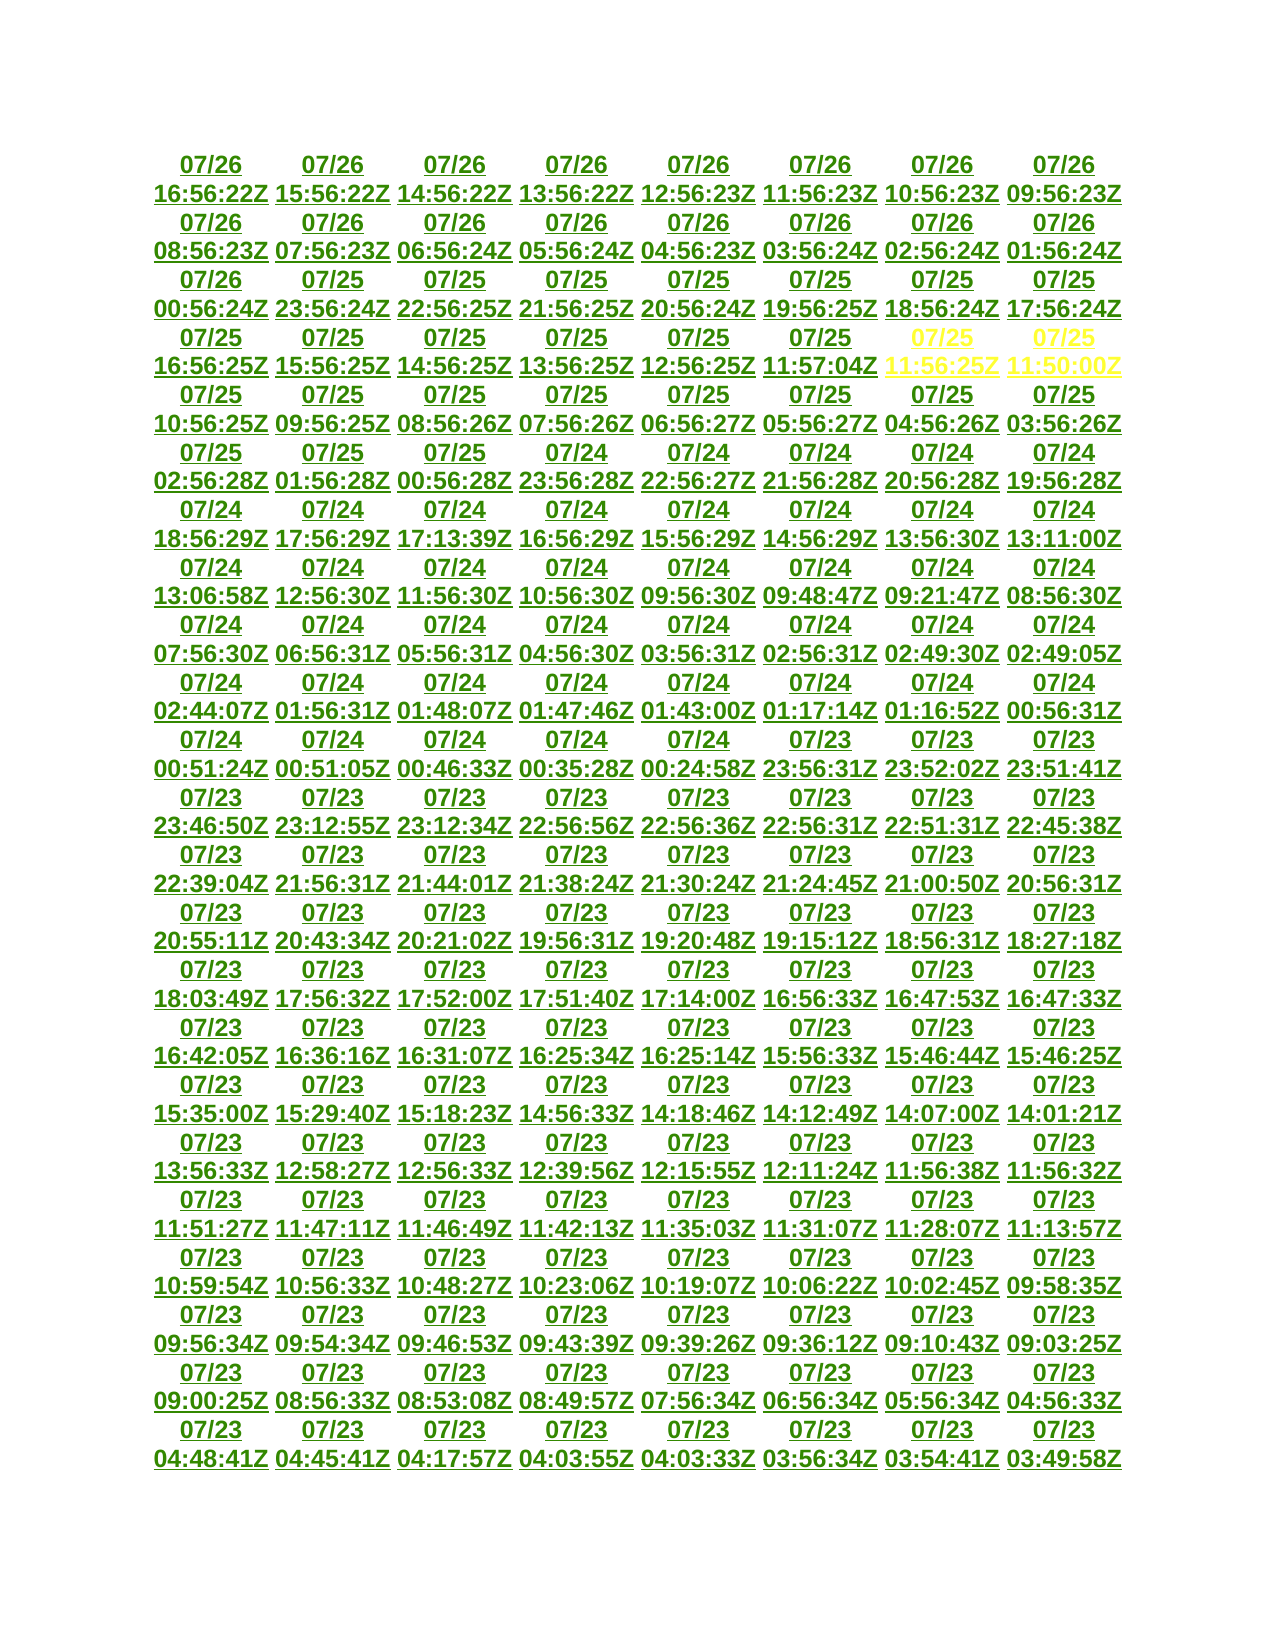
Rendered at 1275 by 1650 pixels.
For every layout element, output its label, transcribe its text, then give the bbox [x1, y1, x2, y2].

table_cell 07/26 04:56:23Z [638, 208, 759, 265]
table_cell 07/26 02:56:24Z [881, 208, 1003, 265]
table_cell 07/26 13:56:22Z [516, 150, 637, 207]
table_cell 07/23 04:17:57Z [394, 1415, 516, 1472]
table_cell 07/24 00:35:28Z [516, 725, 637, 782]
table_cell 07/24 18:56:29Z [150, 495, 272, 552]
table_cell 07/23 12:15:55Z [638, 1128, 759, 1185]
table_cell 07/23 07:56:34Z [638, 1358, 759, 1415]
table_cell 07/26 01:56:24Z [1003, 208, 1125, 265]
table_cell 07/24 11:56:30Z [394, 553, 516, 610]
table_cell 07/23 11:47:11Z [272, 1185, 394, 1242]
table_cell 07/26 09:56:23Z [1003, 150, 1125, 207]
table_cell 07/25 19:56:25Z [759, 265, 881, 322]
table_cell 07/23 12:39:56Z [516, 1128, 637, 1185]
table_cell 07/23 09:00:25Z [150, 1358, 272, 1415]
table_cell 07/23 04:45:41Z [272, 1415, 394, 1472]
table_cell 07/24 01:48:07Z [394, 668, 516, 725]
table_cell 07/24 05:56:31Z [394, 610, 516, 667]
table_cell 07/24 13:11:00Z [1003, 495, 1125, 552]
table_cell 07/23 17:52:00Z [394, 955, 516, 1012]
table_cell 07/23 23:52:02Z [881, 725, 1003, 782]
table_cell 07/24 13:56:30Z [881, 495, 1003, 552]
table_cell 07/23 17:14:00Z [638, 955, 759, 1012]
table_cell 07/23 16:47:33Z [1003, 955, 1125, 1012]
table_cell 07/23 22:51:31Z [881, 783, 1003, 840]
table_cell 07/23 12:11:24Z [759, 1128, 881, 1185]
table_cell 07/23 04:48:41Z [150, 1415, 272, 1472]
table_cell 07/23 09:10:43Z [881, 1300, 1003, 1357]
table_cell 07/23 23:56:31Z [759, 725, 881, 782]
table_cell 07/23 09:36:12Z [759, 1300, 881, 1357]
table_cell 07/25 06:56:27Z [638, 380, 759, 437]
table_cell 07/23 22:39:04Z [150, 840, 272, 897]
table_cell 07/23 15:46:25Z [1003, 1013, 1125, 1070]
table_cell 07/23 19:56:31Z [516, 898, 637, 955]
table_cell 07/23 11:31:07Z [759, 1185, 881, 1242]
table_cell 07/26 00:56:24Z [150, 265, 272, 322]
table_cell 07/23 20:43:34Z [272, 898, 394, 955]
table_cell 07/23 14:07:00Z [881, 1070, 1003, 1127]
table_cell 07/23 16:25:34Z [516, 1013, 637, 1070]
table_cell 07/23 23:46:50Z [150, 783, 272, 840]
table_cell 07/23 10:23:06Z [516, 1243, 637, 1300]
table_cell 07/23 09:54:34Z [272, 1300, 394, 1357]
table_cell 07/23 09:58:35Z [1003, 1243, 1125, 1300]
table_cell 07/26 06:56:24Z [394, 208, 516, 265]
table_cell 07/23 16:36:16Z [272, 1013, 394, 1070]
table_cell 07/25 05:56:27Z [759, 380, 881, 437]
table_cell 07/23 19:20:48Z [638, 898, 759, 955]
table_cell 07/23 10:06:22Z [759, 1243, 881, 1300]
table_cell 07/25 11:57:04Z [759, 323, 881, 380]
table_cell 07/23 11:56:32Z [1003, 1128, 1125, 1185]
table_cell 07/23 10:02:45Z [881, 1243, 1003, 1300]
table_cell 07/23 06:56:34Z [759, 1358, 881, 1415]
table_cell 07/24 01:47:46Z [516, 668, 637, 725]
table_cell 07/25 11:50:00Z [1003, 323, 1125, 380]
table_cell 07/23 18:03:49Z [150, 955, 272, 1012]
table_cell 07/25 21:56:25Z [516, 265, 637, 322]
table_cell 07/26 05:56:24Z [516, 208, 637, 265]
table_cell 07/24 00:51:05Z [272, 725, 394, 782]
table_cell 07/24 16:56:29Z [516, 495, 637, 552]
table_cell 07/23 22:45:38Z [1003, 783, 1125, 840]
table_cell 07/24 17:56:29Z [272, 495, 394, 552]
table_cell 07/23 11:42:13Z [516, 1185, 637, 1242]
table_cell 07/23 03:56:34Z [759, 1415, 881, 1472]
table_cell 07/23 23:51:41Z [1003, 725, 1125, 782]
table_cell 07/24 07:56:30Z [150, 610, 272, 667]
table_cell 07/25 15:56:25Z [272, 323, 394, 380]
table_cell 07/24 09:56:30Z [638, 553, 759, 610]
table_cell 07/24 20:56:28Z [881, 438, 1003, 495]
table_cell 07/24 17:13:39Z [394, 495, 516, 552]
table_cell 07/24 09:48:47Z [759, 553, 881, 610]
table_cell 07/23 19:15:12Z [759, 898, 881, 955]
table_cell 07/23 16:47:53Z [881, 955, 1003, 1012]
table_cell 07/24 02:56:31Z [759, 610, 881, 667]
table_cell 07/23 11:35:03Z [638, 1185, 759, 1242]
table_cell 07/25 10:56:25Z [150, 380, 272, 437]
table_cell 07/25 11:56:25Z [881, 323, 1003, 380]
table_cell 07/23 22:56:36Z [638, 783, 759, 840]
table_cell 07/25 09:56:25Z [272, 380, 394, 437]
table_cell 07/23 14:01:21Z [1003, 1070, 1125, 1127]
table_cell 07/23 10:56:33Z [272, 1243, 394, 1300]
table_cell 07/25 20:56:24Z [638, 265, 759, 322]
table_cell 07/23 21:24:45Z [759, 840, 881, 897]
table_cell 07/24 09:21:47Z [881, 553, 1003, 610]
table_cell 07/23 17:56:32Z [272, 955, 394, 1012]
table_cell 07/24 12:56:30Z [272, 553, 394, 610]
table_cell 07/25 08:56:26Z [394, 380, 516, 437]
table_cell 07/25 16:56:25Z [150, 323, 272, 380]
table_cell 07/23 03:49:58Z [1003, 1415, 1125, 1472]
table_cell 07/23 14:56:33Z [516, 1070, 637, 1127]
table_cell 07/23 10:59:54Z [150, 1243, 272, 1300]
table_cell 07/23 11:28:07Z [881, 1185, 1003, 1242]
table_cell 07/25 13:56:25Z [516, 323, 637, 380]
table_cell 07/24 03:56:31Z [638, 610, 759, 667]
table_cell 07/23 18:56:31Z [881, 898, 1003, 955]
table_cell 07/23 04:03:55Z [516, 1415, 637, 1472]
table_cell 07/26 10:56:23Z [881, 150, 1003, 207]
table_cell 07/26 11:56:23Z [759, 150, 881, 207]
table_cell 07/23 20:21:02Z [394, 898, 516, 955]
table_cell 07/26 16:56:22Z [150, 150, 272, 207]
table_cell 07/24 08:56:30Z [1003, 553, 1125, 610]
table_cell 07/24 00:51:24Z [150, 725, 272, 782]
table_cell 07/24 21:56:28Z [759, 438, 881, 495]
table_cell 07/23 16:25:14Z [638, 1013, 759, 1070]
table_cell 07/26 03:56:24Z [759, 208, 881, 265]
table_cell 07/23 23:12:34Z [394, 783, 516, 840]
table_cell 07/23 14:12:49Z [759, 1070, 881, 1127]
table_cell 07/23 11:56:38Z [881, 1128, 1003, 1185]
table_cell 07/23 03:54:41Z [881, 1415, 1003, 1472]
table_cell 07/26 07:56:23Z [272, 208, 394, 265]
table_cell 07/24 04:56:30Z [516, 610, 637, 667]
table_cell 07/25 00:56:28Z [394, 438, 516, 495]
table_cell 07/23 20:55:11Z [150, 898, 272, 955]
table_cell 07/23 16:31:07Z [394, 1013, 516, 1070]
table_cell 07/24 00:56:31Z [1003, 668, 1125, 725]
table_cell 07/23 11:46:49Z [394, 1185, 516, 1242]
table_cell 07/23 09:03:25Z [1003, 1300, 1125, 1357]
table_cell 07/23 08:53:08Z [394, 1358, 516, 1415]
table_cell 07/24 01:16:52Z [881, 668, 1003, 725]
table_cell 07/25 03:56:26Z [1003, 380, 1125, 437]
table_cell 07/23 20:56:31Z [1003, 840, 1125, 897]
table_cell 07/26 14:56:22Z [394, 150, 516, 207]
table_cell 07/23 04:03:33Z [638, 1415, 759, 1472]
table_cell 07/25 23:56:24Z [272, 265, 394, 322]
table_cell 07/25 22:56:25Z [394, 265, 516, 322]
table_cell 07/23 12:56:33Z [394, 1128, 516, 1185]
table_cell 07/24 06:56:31Z [272, 610, 394, 667]
table_cell 07/23 23:12:55Z [272, 783, 394, 840]
table_cell 07/24 14:56:29Z [759, 495, 881, 552]
table_cell 07/23 17:51:40Z [516, 955, 637, 1012]
table_cell 07/24 22:56:27Z [638, 438, 759, 495]
table_cell 07/25 12:56:25Z [638, 323, 759, 380]
table_cell 07/23 11:51:27Z [150, 1185, 272, 1242]
table_cell 07/23 21:44:01Z [394, 840, 516, 897]
table_cell 07/24 02:44:07Z [150, 668, 272, 725]
table_cell 07/25 17:56:24Z [1003, 265, 1125, 322]
table_cell 07/23 21:56:31Z [272, 840, 394, 897]
table_cell 07/25 18:56:24Z [881, 265, 1003, 322]
table_cell 07/24 00:46:33Z [394, 725, 516, 782]
table_cell 07/23 10:48:27Z [394, 1243, 516, 1300]
table_cell 07/25 07:56:26Z [516, 380, 637, 437]
table_cell 07/23 04:56:33Z [1003, 1358, 1125, 1415]
table_cell 07/24 02:49:05Z [1003, 610, 1125, 667]
table_cell 07/24 10:56:30Z [516, 553, 637, 610]
table_cell 07/24 15:56:29Z [638, 495, 759, 552]
table_cell 07/23 08:49:57Z [516, 1358, 637, 1415]
table_cell 07/25 02:56:28Z [150, 438, 272, 495]
table_cell 07/24 01:43:00Z [638, 668, 759, 725]
table_cell 07/26 15:56:22Z [272, 150, 394, 207]
table_cell 07/23 21:38:24Z [516, 840, 637, 897]
table_cell 07/23 15:35:00Z [150, 1070, 272, 1127]
table_cell 07/24 02:49:30Z [881, 610, 1003, 667]
table_cell 07/23 09:43:39Z [516, 1300, 637, 1357]
table_cell 07/23 15:18:23Z [394, 1070, 516, 1127]
table_cell 07/24 19:56:28Z [1003, 438, 1125, 495]
table_cell 07/23 09:39:26Z [638, 1300, 759, 1357]
table_cell 07/23 22:56:31Z [759, 783, 881, 840]
table_cell 07/23 13:56:33Z [150, 1128, 272, 1185]
table_cell 07/24 23:56:28Z [516, 438, 637, 495]
table_cell 07/23 14:18:46Z [638, 1070, 759, 1127]
table_cell 07/23 08:56:33Z [272, 1358, 394, 1415]
table_cell 07/24 01:17:14Z [759, 668, 881, 725]
table_cell 07/23 16:56:33Z [759, 955, 881, 1012]
table_cell 07/25 01:56:28Z [272, 438, 394, 495]
table_cell 07/23 09:56:34Z [150, 1300, 272, 1357]
table_cell 07/23 18:27:18Z [1003, 898, 1125, 955]
table_cell 07/24 00:24:58Z [638, 725, 759, 782]
table_cell 07/23 11:13:57Z [1003, 1185, 1125, 1242]
table_cell 07/23 21:00:50Z [881, 840, 1003, 897]
table_cell 07/23 21:30:24Z [638, 840, 759, 897]
table_cell 07/24 13:06:58Z [150, 553, 272, 610]
table_cell 07/23 15:56:33Z [759, 1013, 881, 1070]
table_cell 07/25 04:56:26Z [881, 380, 1003, 437]
table_cell 07/24 01:56:31Z [272, 668, 394, 725]
table_cell 07/25 14:56:25Z [394, 323, 516, 380]
table_cell 07/23 22:56:56Z [516, 783, 637, 840]
table_cell 07/23 10:19:07Z [638, 1243, 759, 1300]
table_cell 07/23 15:29:40Z [272, 1070, 394, 1127]
table_cell 07/26 08:56:23Z [150, 208, 272, 265]
table_cell 07/23 16:42:05Z [150, 1013, 272, 1070]
table_cell 07/23 12:58:27Z [272, 1128, 394, 1185]
table_cell 07/23 15:46:44Z [881, 1013, 1003, 1070]
table_cell 07/26 12:56:23Z [638, 150, 759, 207]
table_cell 07/23 09:46:53Z [394, 1300, 516, 1357]
table_cell 07/23 05:56:34Z [881, 1358, 1003, 1415]
